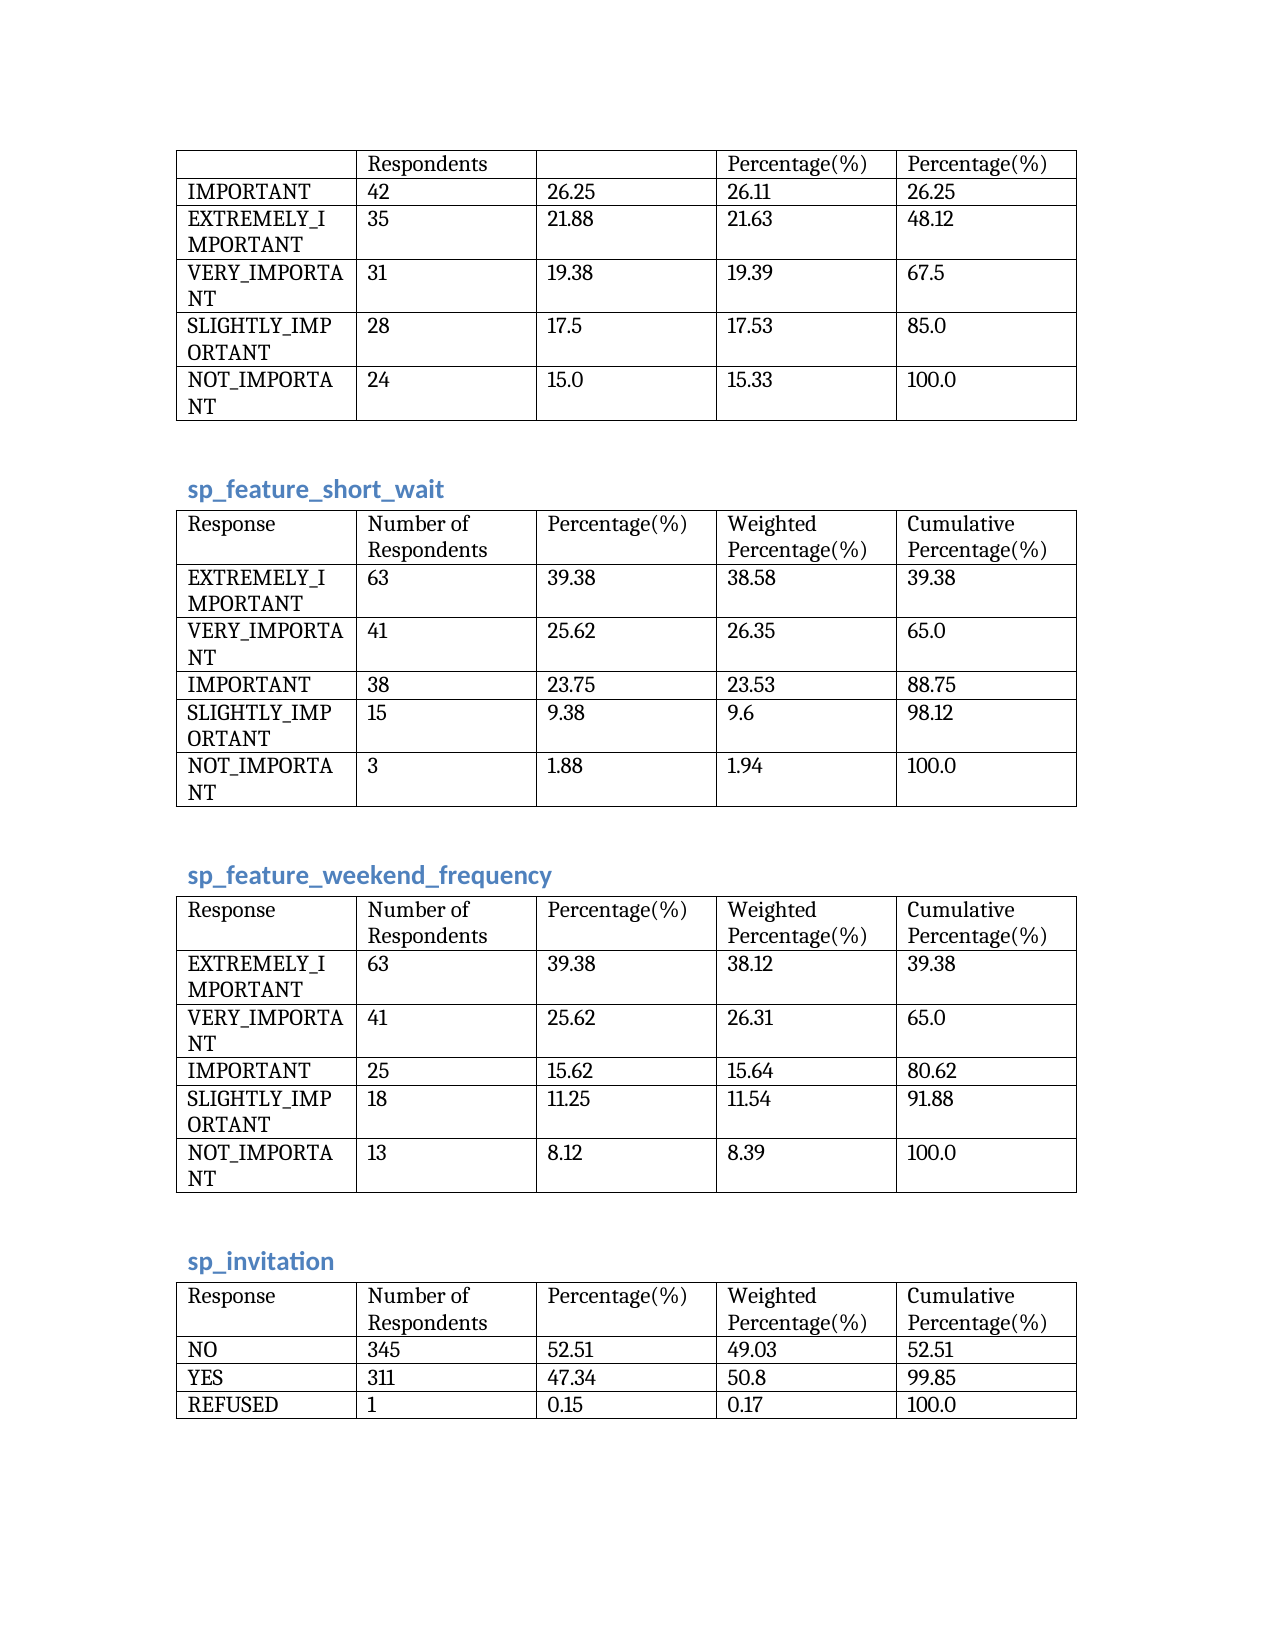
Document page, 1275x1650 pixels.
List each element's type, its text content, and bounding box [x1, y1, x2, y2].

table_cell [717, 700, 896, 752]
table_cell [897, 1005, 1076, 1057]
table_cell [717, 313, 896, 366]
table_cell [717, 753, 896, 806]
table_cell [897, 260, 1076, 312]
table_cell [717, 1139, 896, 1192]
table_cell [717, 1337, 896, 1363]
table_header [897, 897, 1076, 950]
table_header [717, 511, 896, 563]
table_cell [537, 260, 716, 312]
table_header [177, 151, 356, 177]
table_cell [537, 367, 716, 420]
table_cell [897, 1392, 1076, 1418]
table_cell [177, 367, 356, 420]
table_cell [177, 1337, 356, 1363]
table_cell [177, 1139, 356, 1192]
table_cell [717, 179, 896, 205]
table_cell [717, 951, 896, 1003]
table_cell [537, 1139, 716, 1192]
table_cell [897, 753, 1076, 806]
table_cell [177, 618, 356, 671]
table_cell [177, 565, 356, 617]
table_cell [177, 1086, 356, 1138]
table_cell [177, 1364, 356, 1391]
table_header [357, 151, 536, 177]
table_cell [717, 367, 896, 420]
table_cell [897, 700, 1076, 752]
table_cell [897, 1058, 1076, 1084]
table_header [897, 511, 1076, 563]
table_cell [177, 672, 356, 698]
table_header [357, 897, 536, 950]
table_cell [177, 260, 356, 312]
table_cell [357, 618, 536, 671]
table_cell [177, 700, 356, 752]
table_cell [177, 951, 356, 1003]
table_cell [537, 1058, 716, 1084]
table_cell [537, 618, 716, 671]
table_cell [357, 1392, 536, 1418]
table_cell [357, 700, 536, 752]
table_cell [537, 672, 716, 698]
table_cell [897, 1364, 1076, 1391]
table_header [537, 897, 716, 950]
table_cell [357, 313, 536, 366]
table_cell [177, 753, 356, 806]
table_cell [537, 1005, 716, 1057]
subtitle sp_feature_short_wait [187, 472, 1087, 505]
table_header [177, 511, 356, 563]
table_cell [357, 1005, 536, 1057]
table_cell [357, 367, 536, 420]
subtitle sp_feature_weekend_frequency [187, 858, 1087, 891]
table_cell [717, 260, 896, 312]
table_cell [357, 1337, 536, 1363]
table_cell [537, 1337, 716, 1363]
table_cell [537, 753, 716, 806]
subtitle sp_invitation [187, 1244, 1087, 1277]
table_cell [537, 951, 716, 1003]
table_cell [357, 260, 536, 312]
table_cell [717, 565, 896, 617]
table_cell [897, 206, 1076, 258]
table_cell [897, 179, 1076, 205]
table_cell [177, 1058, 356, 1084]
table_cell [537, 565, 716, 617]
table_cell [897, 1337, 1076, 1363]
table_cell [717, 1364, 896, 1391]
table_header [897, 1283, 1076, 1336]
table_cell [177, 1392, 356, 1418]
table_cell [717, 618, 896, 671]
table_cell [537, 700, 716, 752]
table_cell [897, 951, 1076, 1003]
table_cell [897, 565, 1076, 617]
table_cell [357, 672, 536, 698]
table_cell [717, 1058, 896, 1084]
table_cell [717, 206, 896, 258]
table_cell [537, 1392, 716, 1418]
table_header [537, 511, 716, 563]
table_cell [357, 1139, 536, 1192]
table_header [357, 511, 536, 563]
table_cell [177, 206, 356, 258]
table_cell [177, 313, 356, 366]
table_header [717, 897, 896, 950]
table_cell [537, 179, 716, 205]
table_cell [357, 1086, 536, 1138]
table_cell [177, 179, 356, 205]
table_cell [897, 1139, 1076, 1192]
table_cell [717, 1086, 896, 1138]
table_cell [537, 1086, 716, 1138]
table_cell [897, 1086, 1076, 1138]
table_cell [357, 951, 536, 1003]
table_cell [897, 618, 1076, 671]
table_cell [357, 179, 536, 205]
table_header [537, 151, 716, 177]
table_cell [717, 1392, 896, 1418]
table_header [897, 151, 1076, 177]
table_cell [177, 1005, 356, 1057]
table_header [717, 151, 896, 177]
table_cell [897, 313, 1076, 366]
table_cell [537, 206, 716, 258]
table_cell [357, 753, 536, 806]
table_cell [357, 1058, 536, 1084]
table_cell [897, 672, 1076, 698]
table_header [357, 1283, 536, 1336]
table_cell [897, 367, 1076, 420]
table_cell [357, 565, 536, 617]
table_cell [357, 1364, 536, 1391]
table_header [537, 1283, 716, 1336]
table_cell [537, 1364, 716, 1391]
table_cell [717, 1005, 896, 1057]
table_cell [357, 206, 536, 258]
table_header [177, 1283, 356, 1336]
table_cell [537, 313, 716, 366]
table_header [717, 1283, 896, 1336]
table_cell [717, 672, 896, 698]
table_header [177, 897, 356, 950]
